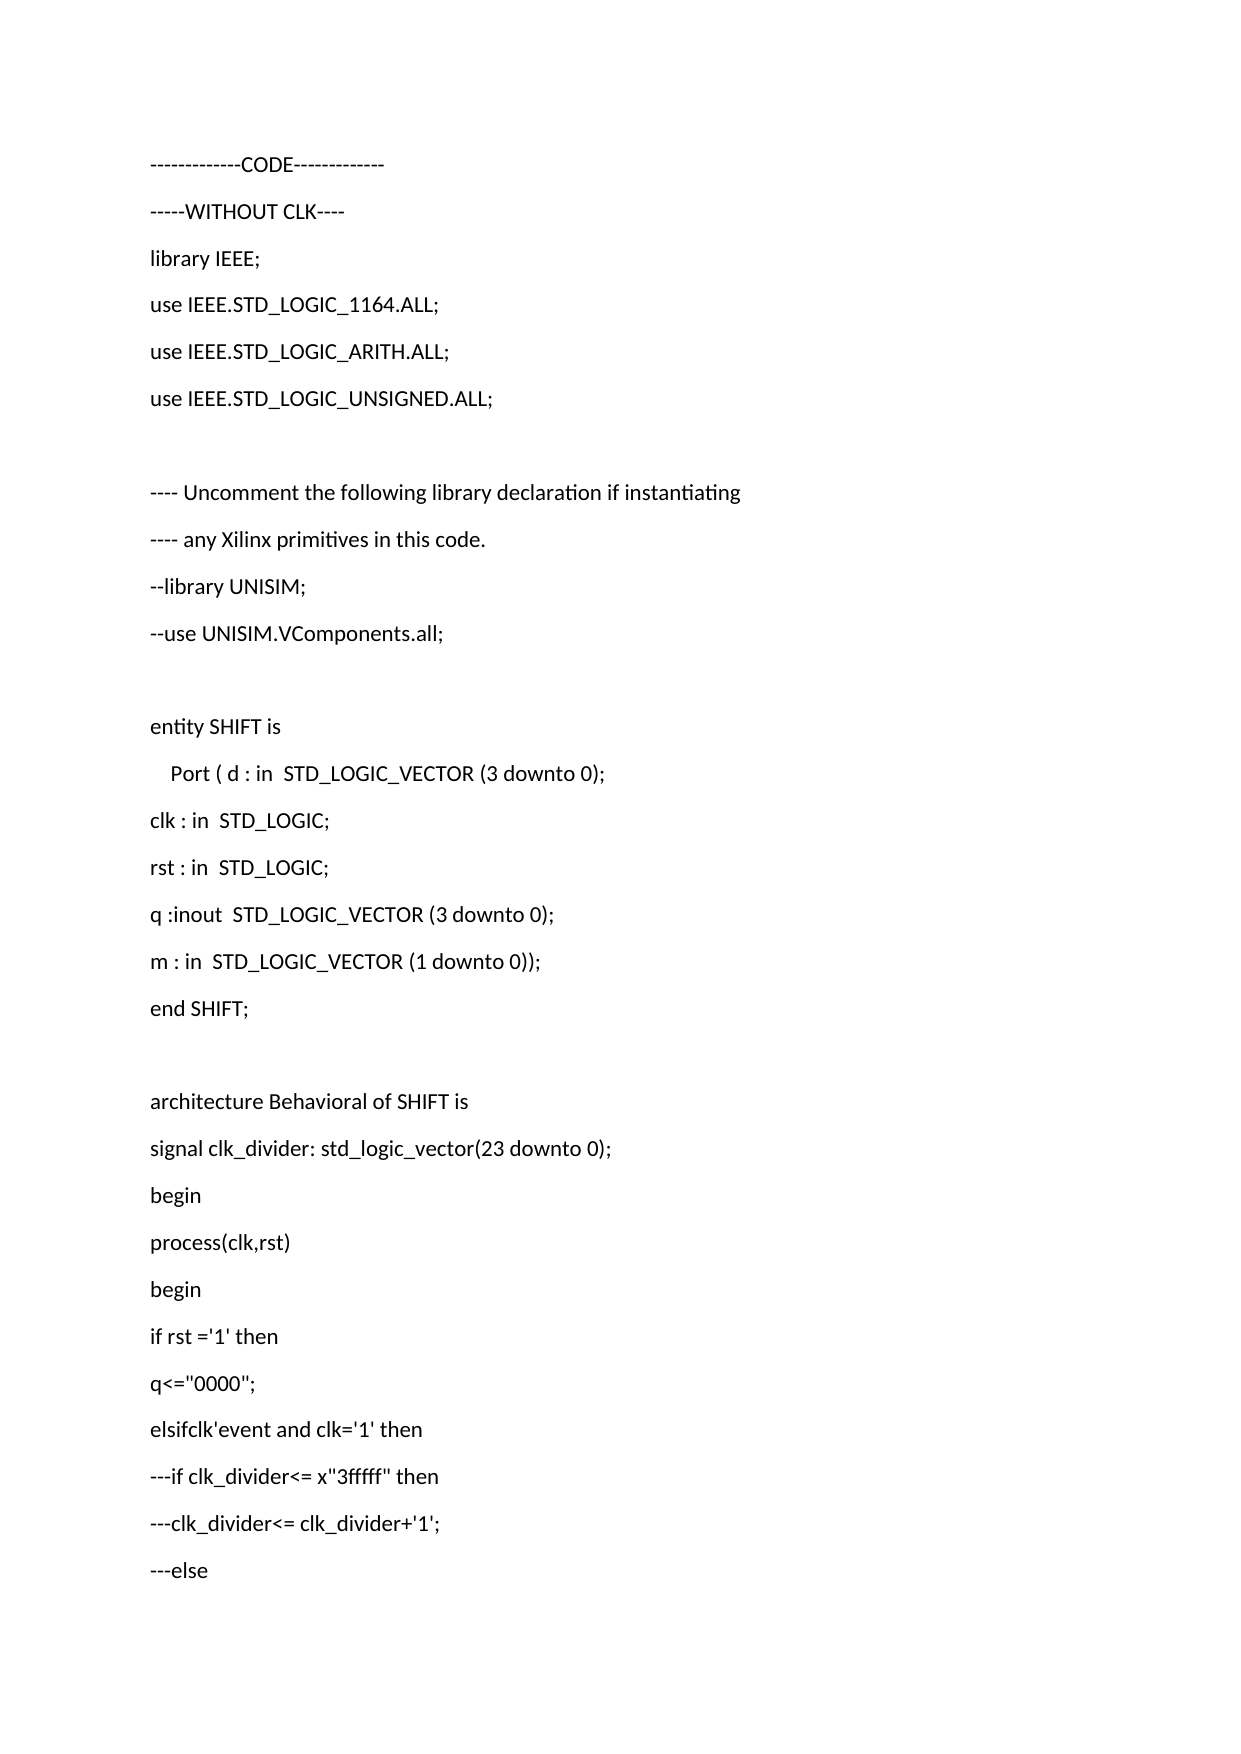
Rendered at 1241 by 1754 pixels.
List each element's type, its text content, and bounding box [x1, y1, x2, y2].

text library IEEE; [150, 244, 1090, 272]
text use IEEE.STD_LOGIC_1164.ALL; [150, 291, 1090, 319]
text ---if clk_divider<= x"3fffff" then [150, 1462, 1090, 1491]
text --library UNISIM; [150, 572, 1090, 600]
text use IEEE.STD_LOGIC_UNSIGNED.ALL; [150, 384, 1090, 412]
text rst : in STD_LOGIC; [150, 853, 1090, 881]
text process(clk,rst) [150, 1228, 1090, 1256]
text begin [150, 1181, 1090, 1209]
text signal clk_divider: std_logic_vector(23 downto 0); [150, 1134, 1090, 1162]
text --use UNISIM.VComponents.all; [150, 619, 1090, 647]
text use IEEE.STD_LOGIC_ARITH.ALL; [150, 337, 1090, 366]
text clk : in STD_LOGIC; [150, 806, 1090, 834]
text m : in STD_LOGIC_VECTOR (1 downto 0)); [150, 947, 1090, 975]
text ---- Uncomment the following library declaration if instantiating [150, 478, 1090, 506]
text elsifclk'event and clk='1' then [150, 1416, 1090, 1444]
text begin [150, 1275, 1090, 1303]
text architecture Behavioral of SHIFT is [150, 1087, 1090, 1116]
text entity SHIFT is [150, 712, 1090, 741]
text ---else [150, 1556, 1090, 1584]
text ---- any Xilinx primitives in this code. [150, 525, 1090, 553]
text if rst ='1' then [150, 1322, 1090, 1350]
text -------------CODE------------- [150, 150, 1090, 178]
text Port ( d : in STD_LOGIC_VECTOR (3 downto 0); [150, 759, 1090, 787]
text -----WITHOUT CLK---- [150, 197, 1090, 225]
text ---clk_divider<= clk_divider+'1'; [150, 1509, 1090, 1537]
text end SHIFT; [150, 994, 1090, 1022]
text q<="0000"; [150, 1369, 1090, 1397]
text q :inout STD_LOGIC_VECTOR (3 downto 0); [150, 900, 1090, 928]
